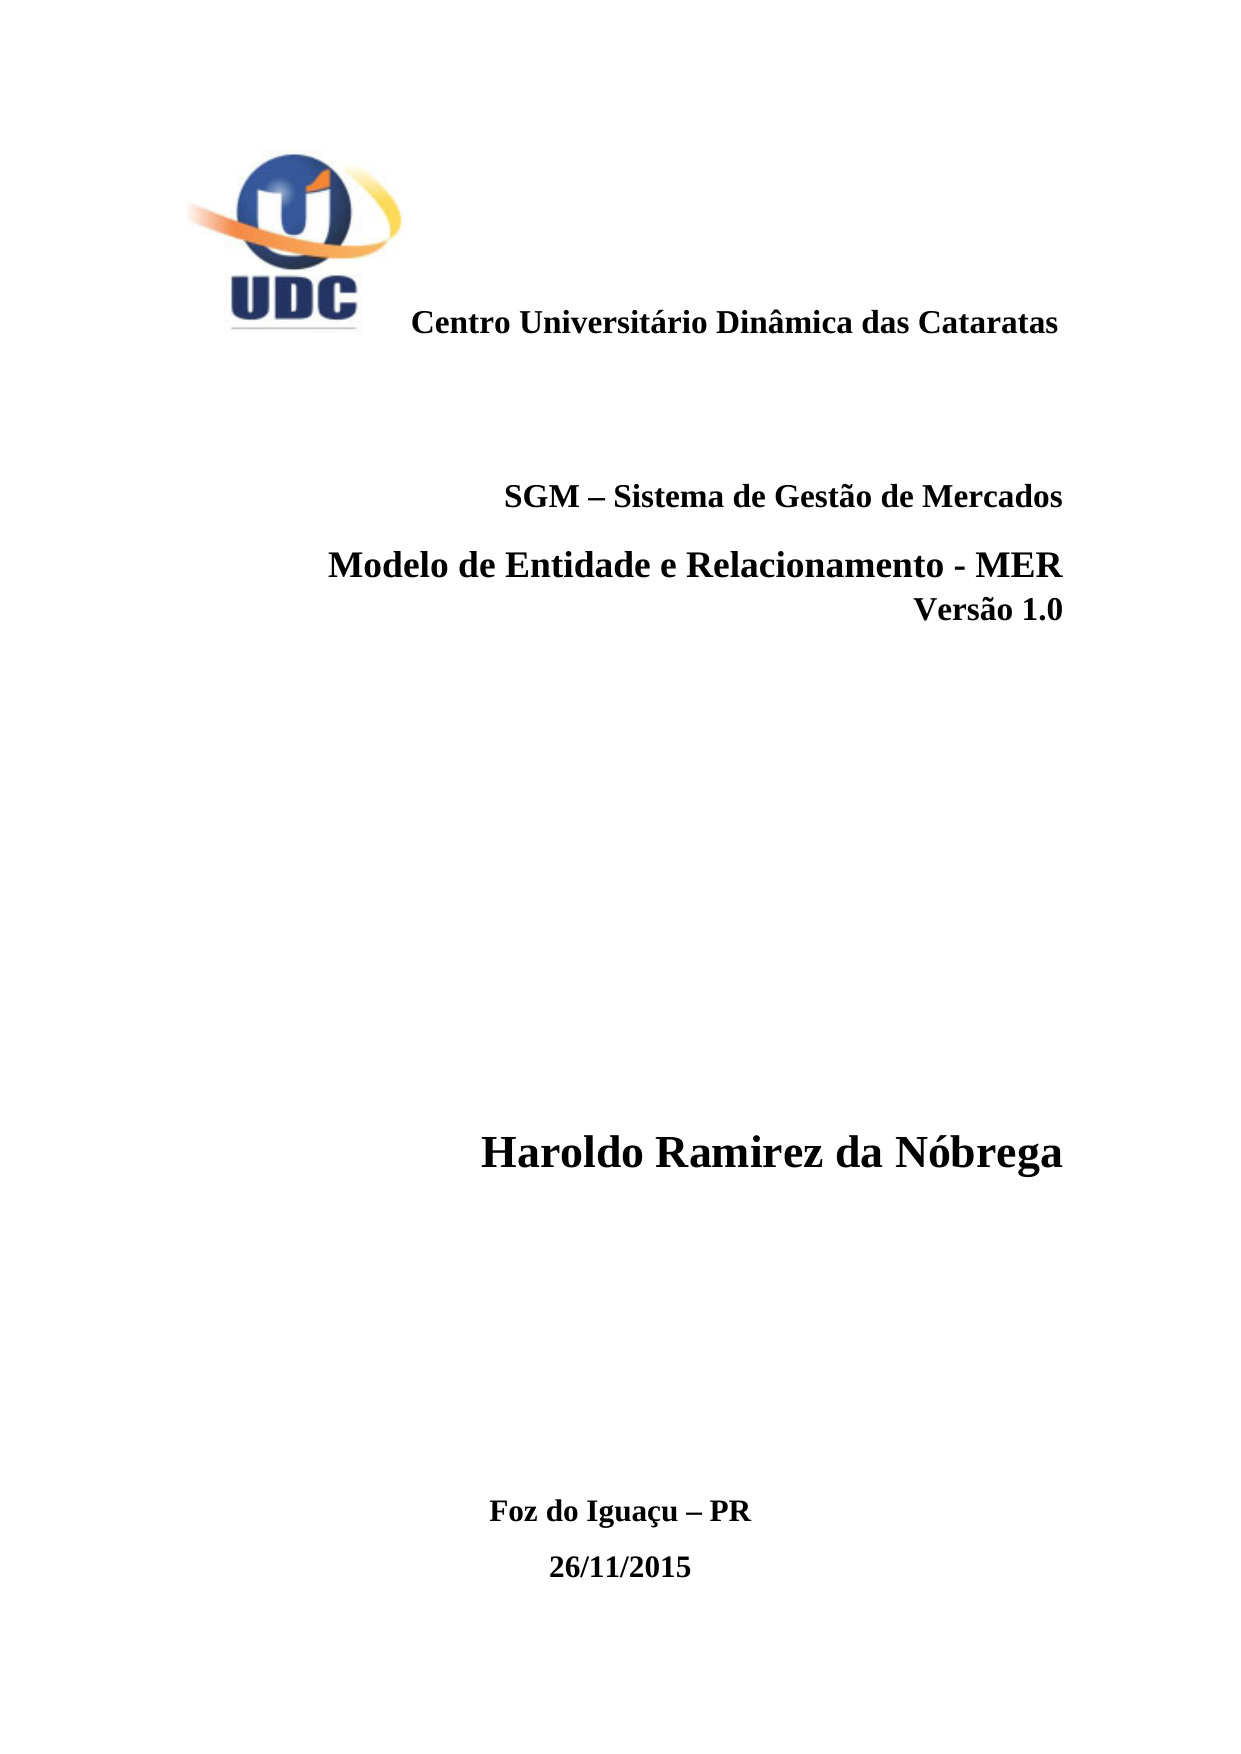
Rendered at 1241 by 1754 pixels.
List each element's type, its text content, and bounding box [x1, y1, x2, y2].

text Centro Universitário Dinâmica das Cataratas [177, 148, 1063, 341]
text SGM – Sistema de Gestão de Mercados [177, 476, 1063, 515]
picture [177, 147, 406, 334]
text 26/11/2015 [177, 1548, 1063, 1584]
text Versão 1.0 [177, 589, 1063, 628]
text Foz do Iguaçu – PR [177, 1493, 1063, 1529]
text Haroldo Ramirez da Nóbrega [177, 1125, 1063, 1178]
subtitle Modelo de Entidade e Relacionamento - MER [177, 543, 1063, 586]
